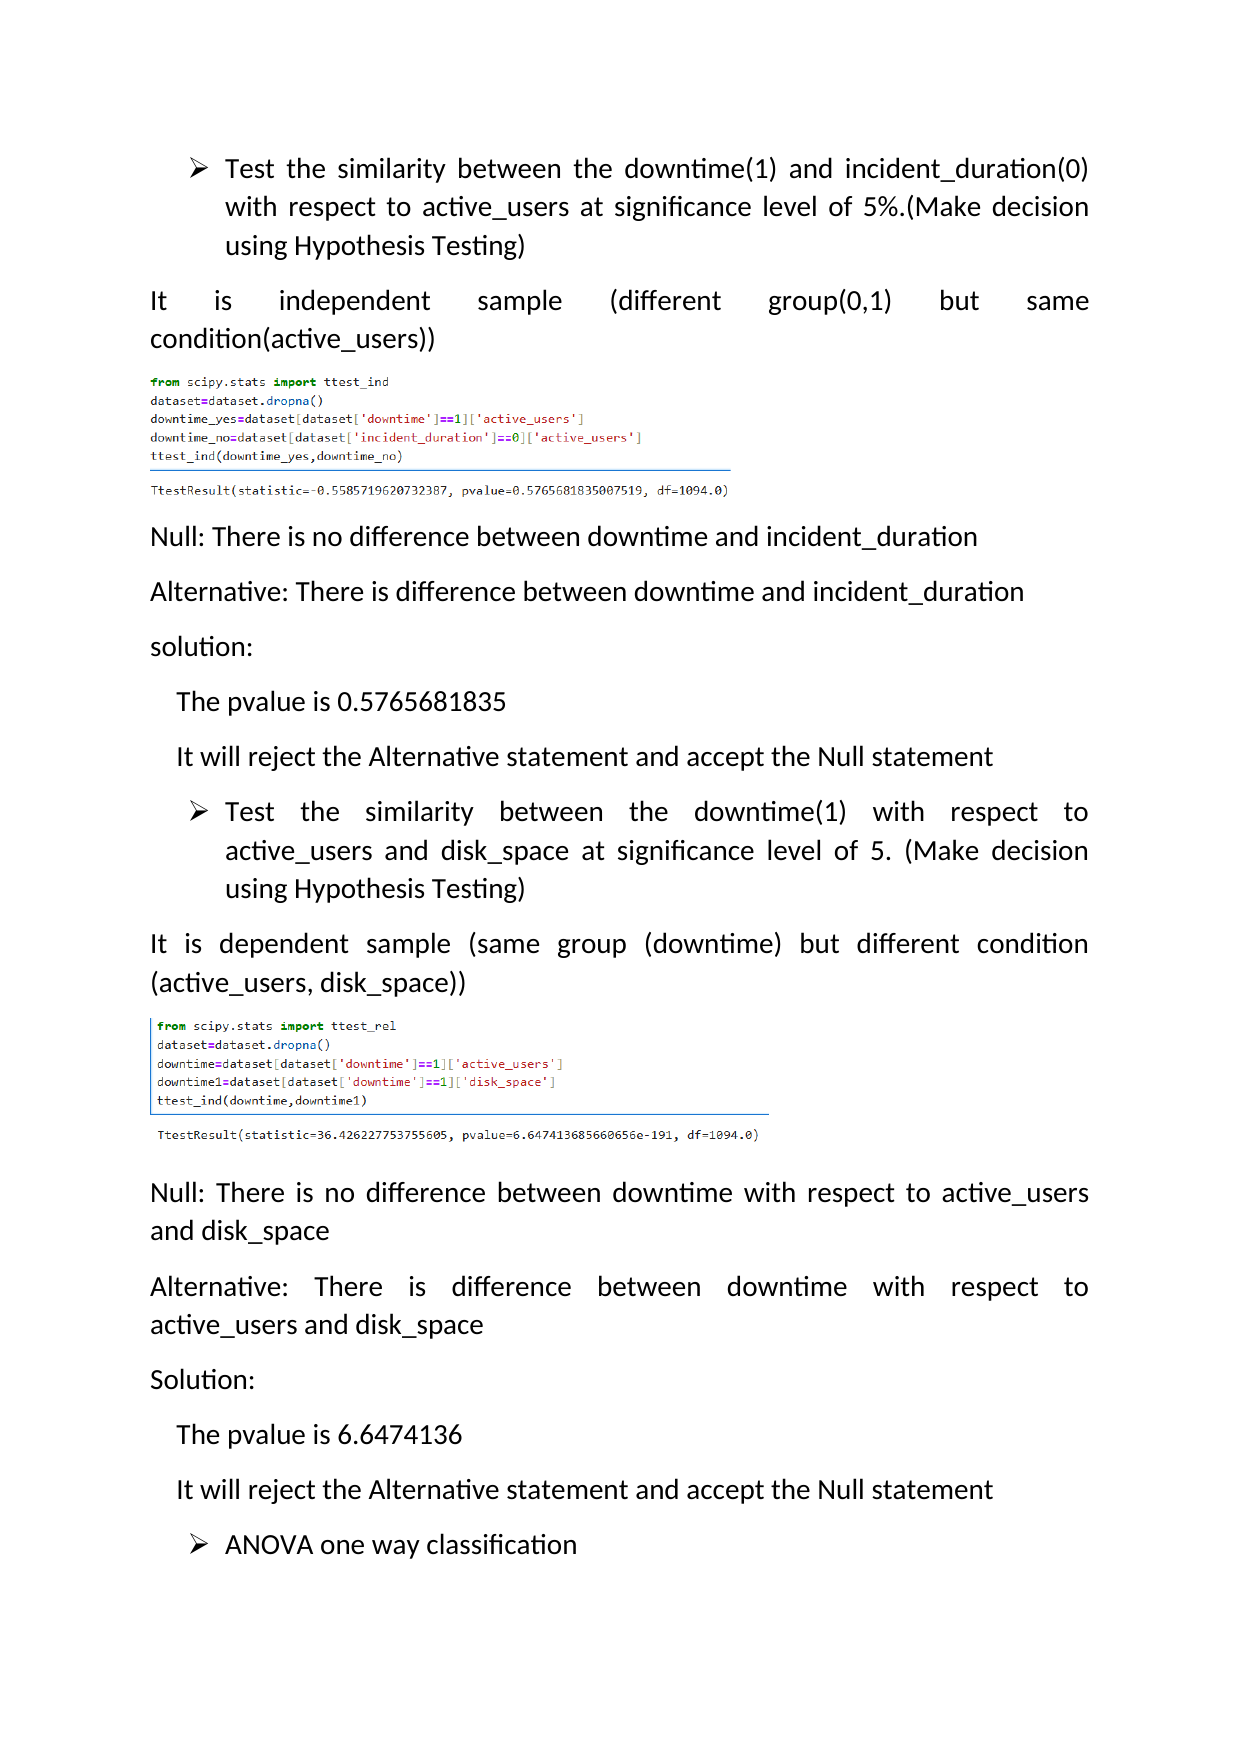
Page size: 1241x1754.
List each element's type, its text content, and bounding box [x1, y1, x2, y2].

text Solution: [150, 1361, 1090, 1397]
text It is dependent sample (same group (downtime) but different condition (active_users, disk_space)) [150, 925, 1090, 999]
text The pvalue is 0.5765681835 [150, 683, 1090, 719]
text It will reject the Alternative statement and accept the Null statement [150, 1471, 1090, 1507]
text Null: There is no difference between downtime with respect to active_users and disk_space [150, 1174, 1090, 1248]
text It will reject the Alternative statement and accept the Null statement [150, 738, 1090, 774]
picture [150, 375, 731, 499]
list Test the similarity between the downtime(1) and incident_duration(0) with respect to active_users at significance level of 5%.(Make decision using Hypothesis Testing) [187, 150, 1090, 262]
text solution: [150, 628, 1090, 664]
list ANOVA one way classification [187, 1526, 1090, 1562]
text It is independent sample (different group(0,1) but same condition(active_users)) [150, 282, 1090, 356]
picture [150, 1018, 769, 1155]
text Null: There is no difference between downtime and incident_duration [150, 518, 1090, 553]
text Alternative: There is difference between downtime with respect to active_users and disk_space [150, 1268, 1090, 1342]
list Test the similarity between the downtime(1) with respect to active_users and disk_space at significance level of 5. (Make decision using Hypothesis Testing) [187, 793, 1090, 906]
text Alternative: There is difference between downtime and incident_duration [150, 573, 1090, 609]
text The pvalue is 6.6474136 [150, 1416, 1090, 1452]
